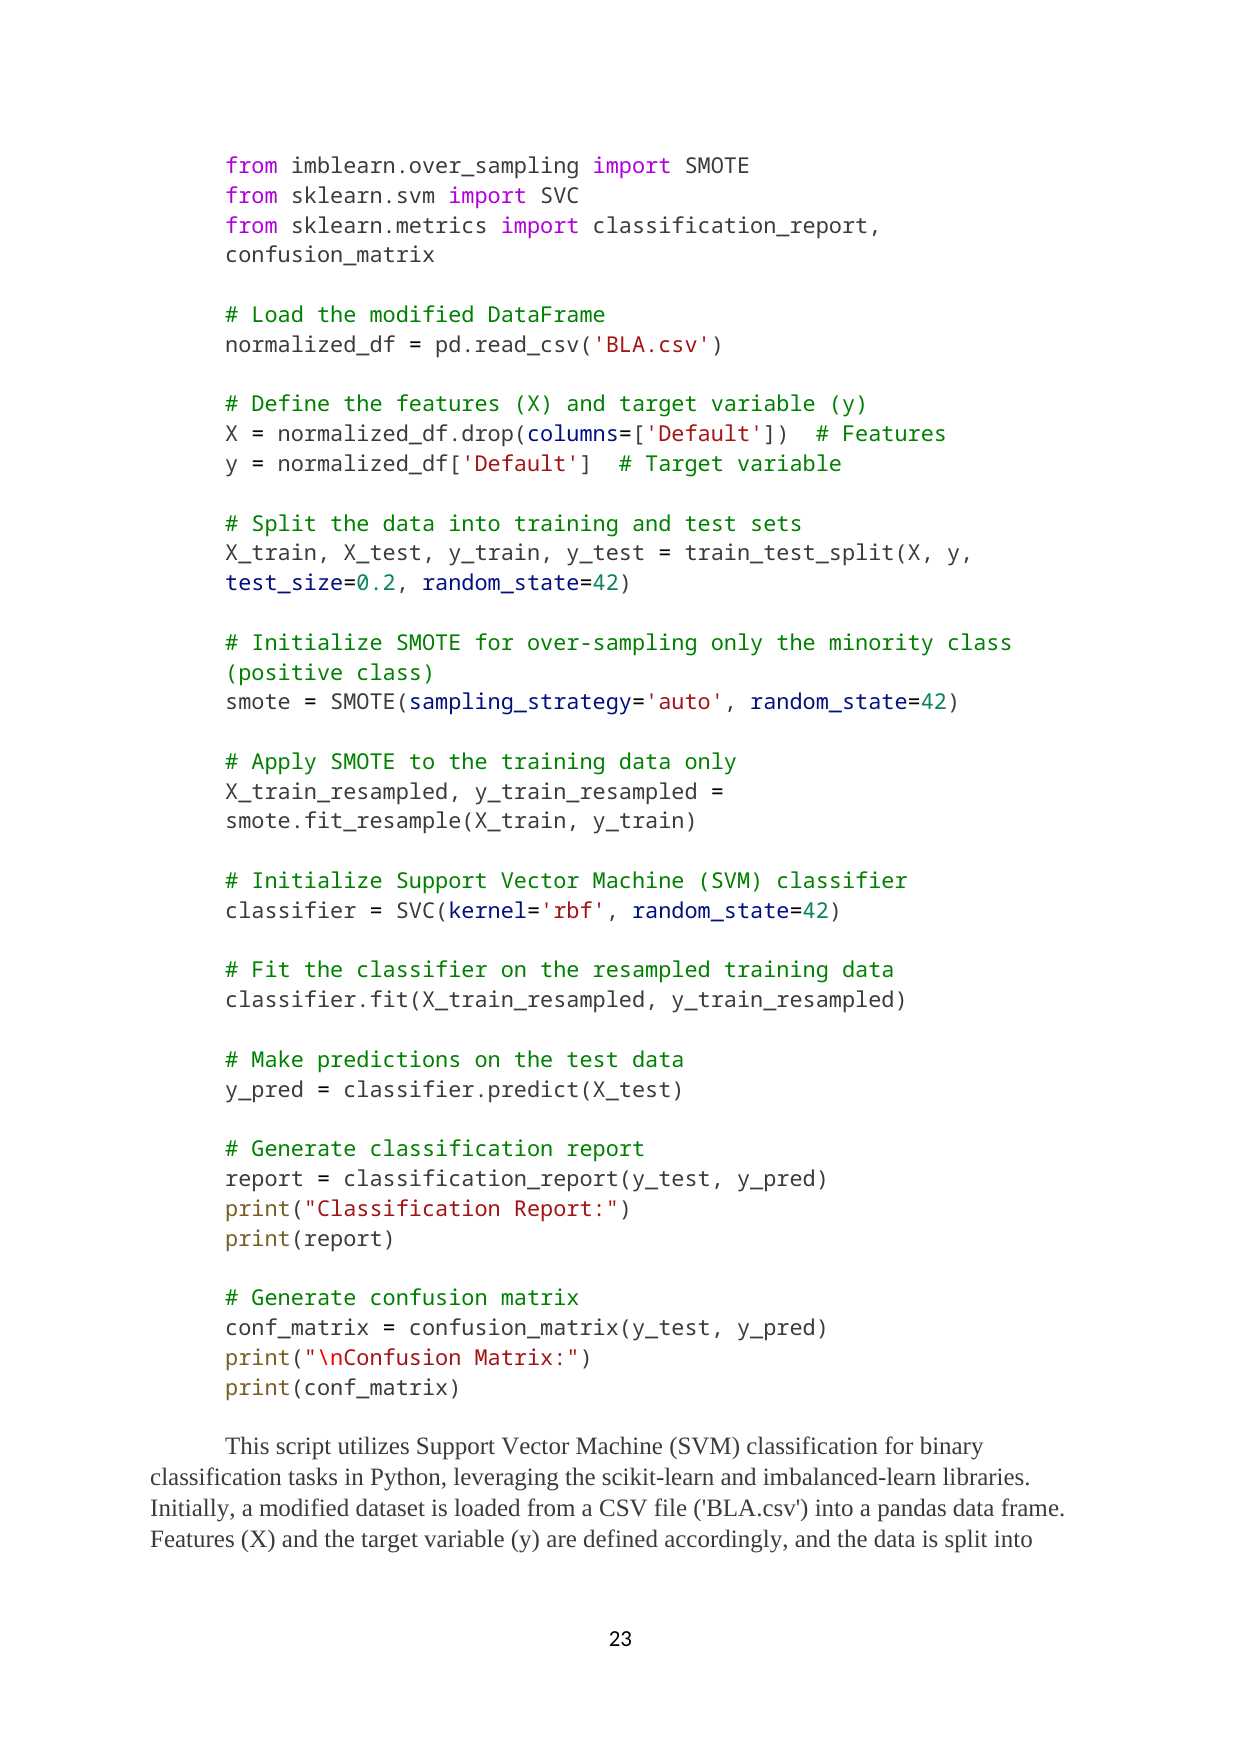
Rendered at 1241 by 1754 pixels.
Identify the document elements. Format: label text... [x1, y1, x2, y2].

text classifier = SVC(kernel='rbf', random_state=42) [225, 895, 1090, 924]
text X_train_resampled, y_train_resampled = smote.fit_resample(X_train, y_train) [225, 776, 1090, 835]
text y = normalized_df['Default'] # Target variable [225, 448, 1090, 478]
text print("\nConfusion Matrix:") [225, 1342, 1090, 1371]
text # Generate confusion matrix [225, 1282, 1090, 1312]
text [150, 1431, 1090, 1553]
text # Load the modified DataFrame [225, 299, 1090, 329]
text # Split the data into training and test sets [225, 507, 1090, 537]
text # Make predictions on the test data [225, 1044, 1090, 1073]
text # Initialize Support Vector Machine (SVM) classifier [225, 865, 1090, 895]
text report = classification_report(y_test, y_pred) [225, 1163, 1090, 1193]
text normalized_df = pd.read_csv('BLA.csv') [225, 329, 1090, 358]
text print("Classification Report:") [225, 1193, 1090, 1222]
text from sklearn.svm import SVC [225, 180, 1090, 209]
text # Apply SMOTE to the training data only [225, 746, 1090, 776]
text X_train, X_test, y_train, y_test = train_test_split(X, y, test_size=0.2, random_state=42) [225, 537, 1090, 597]
text # Fit the classifier on the resampled training data [225, 954, 1090, 984]
text X = normalized_df.drop(columns=['Default']) # Features [225, 418, 1090, 448]
text conf_matrix = confusion_matrix(y_test, y_pred) [225, 1312, 1090, 1342]
text # Initialize SMOTE for over-sampling only the minority class (positive class) [225, 627, 1090, 686]
text classifier.fit(X_train_resampled, y_train_resampled) [225, 984, 1090, 1014]
text # Generate classification report [225, 1133, 1090, 1163]
text # Define the features (X) and target variable (y) [225, 388, 1090, 418]
text from sklearn.metrics import classification_report, confusion_matrix [225, 209, 1090, 269]
text from imblearn.over_sampling import SMOTE [225, 150, 1090, 180]
text print(conf_matrix) [225, 1371, 1090, 1401]
text y_pred = classifier.predict(X_test) [225, 1073, 1090, 1103]
text smote = SMOTE(sampling_strategy='auto', random_state=42) [225, 686, 1090, 716]
text print(report) [225, 1222, 1090, 1252]
